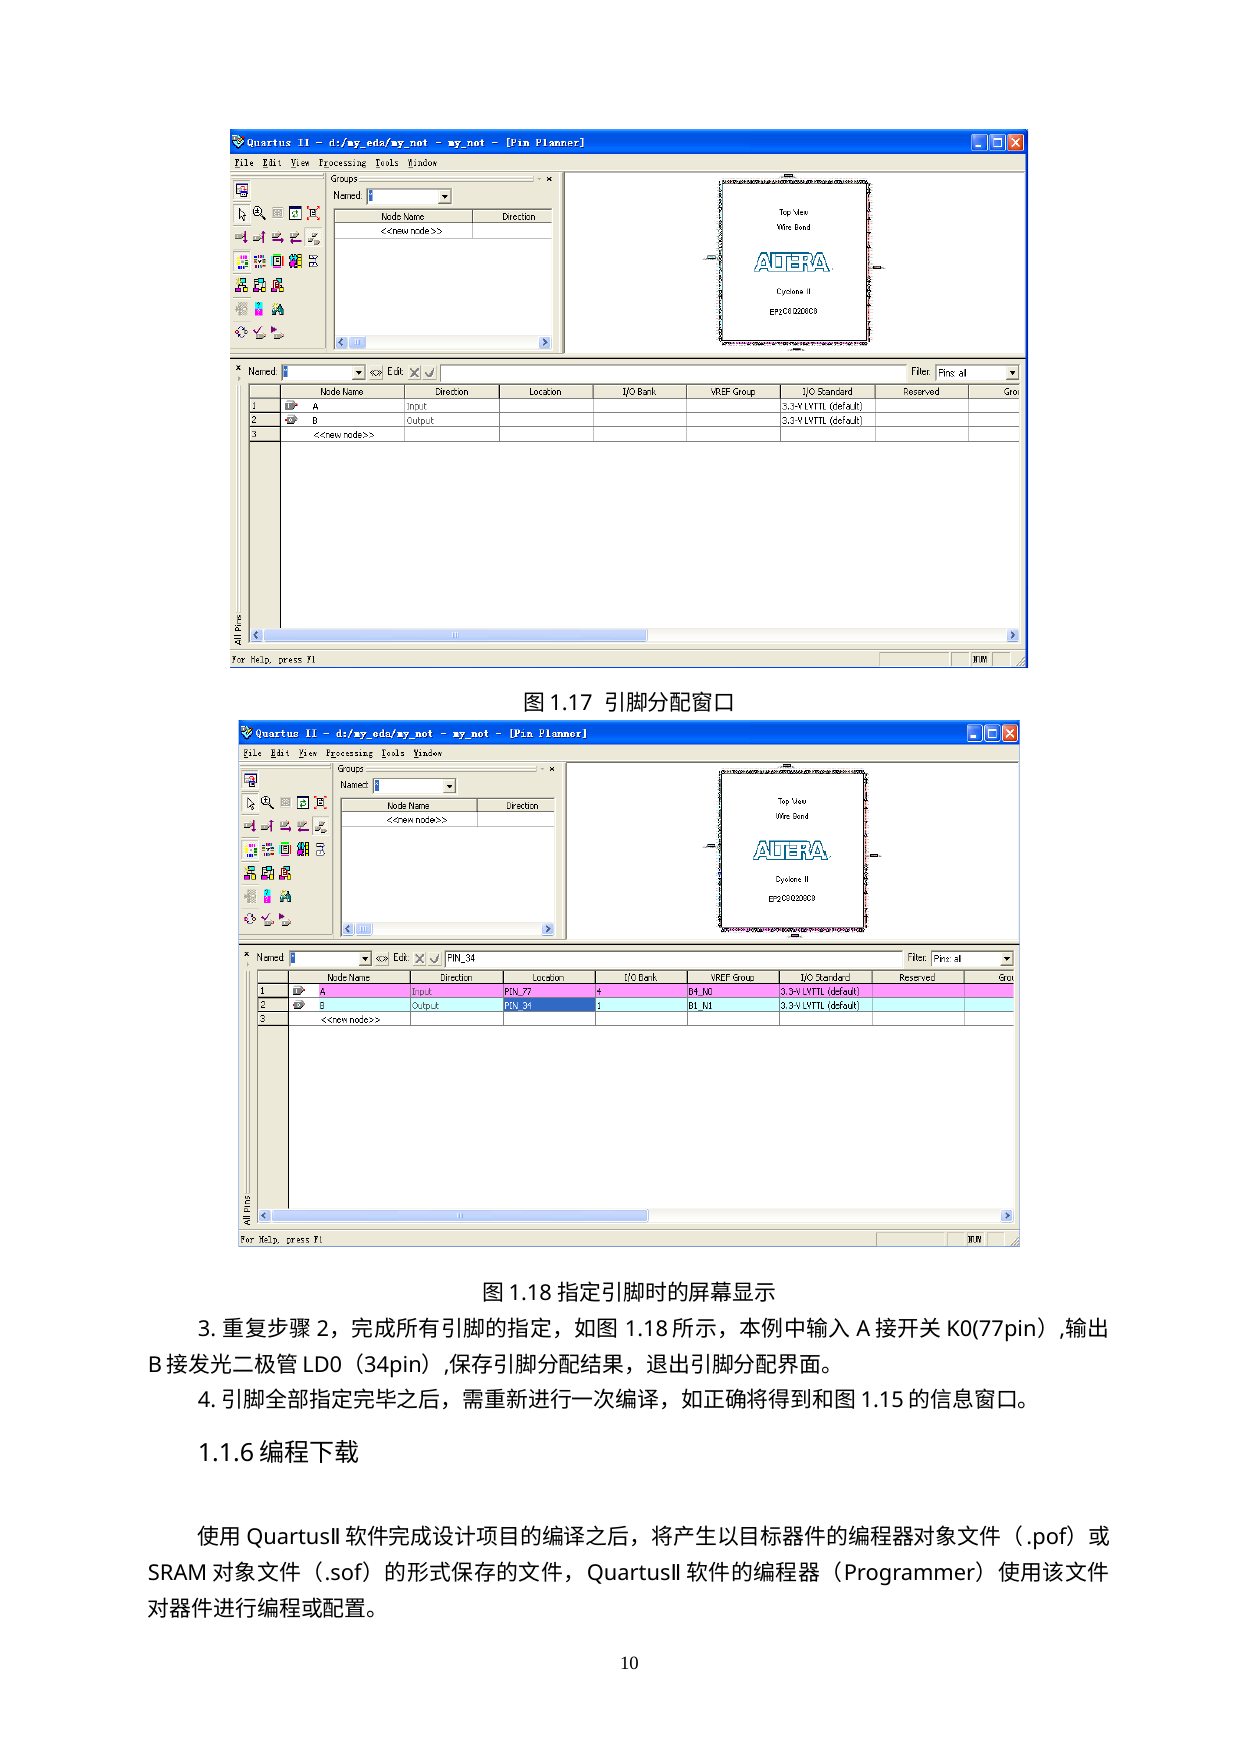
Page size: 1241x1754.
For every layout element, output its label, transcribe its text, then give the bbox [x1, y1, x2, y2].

picture [230, 129, 1029, 668]
text 4. 引脚全部指定完毕之后，需重新进行一次编译，如正确将得到和图1.15的信息窗口。 [159, 1382, 1110, 1414]
text 图1.18 指定引脚时的屏幕显示 [148, 1275, 1110, 1308]
text 图1.17 引脚分配窗口 [148, 684, 1110, 717]
text 使用QuartusⅡ软件完成设计项目的编译之后，将产生以目标器件的编程器对象文件（.pof）或SRAM对象文件（.sof）的形式保存的文件，QuartusⅡ软件的编程器（Programmer）使用该文件对器件进行编程或配置。 [148, 1519, 1110, 1623]
text 3. 重复步骤2，完成所有引脚的指定，如图1.18所示，本例中输入A接开关K0(77pin）,输出B接发光二极管LD0（34pin）,保存引脚分配结果，退出引脚分配界面。 [148, 1311, 1110, 1379]
text 编程下载 [148, 1418, 1110, 1483]
picture [238, 720, 1020, 1247]
